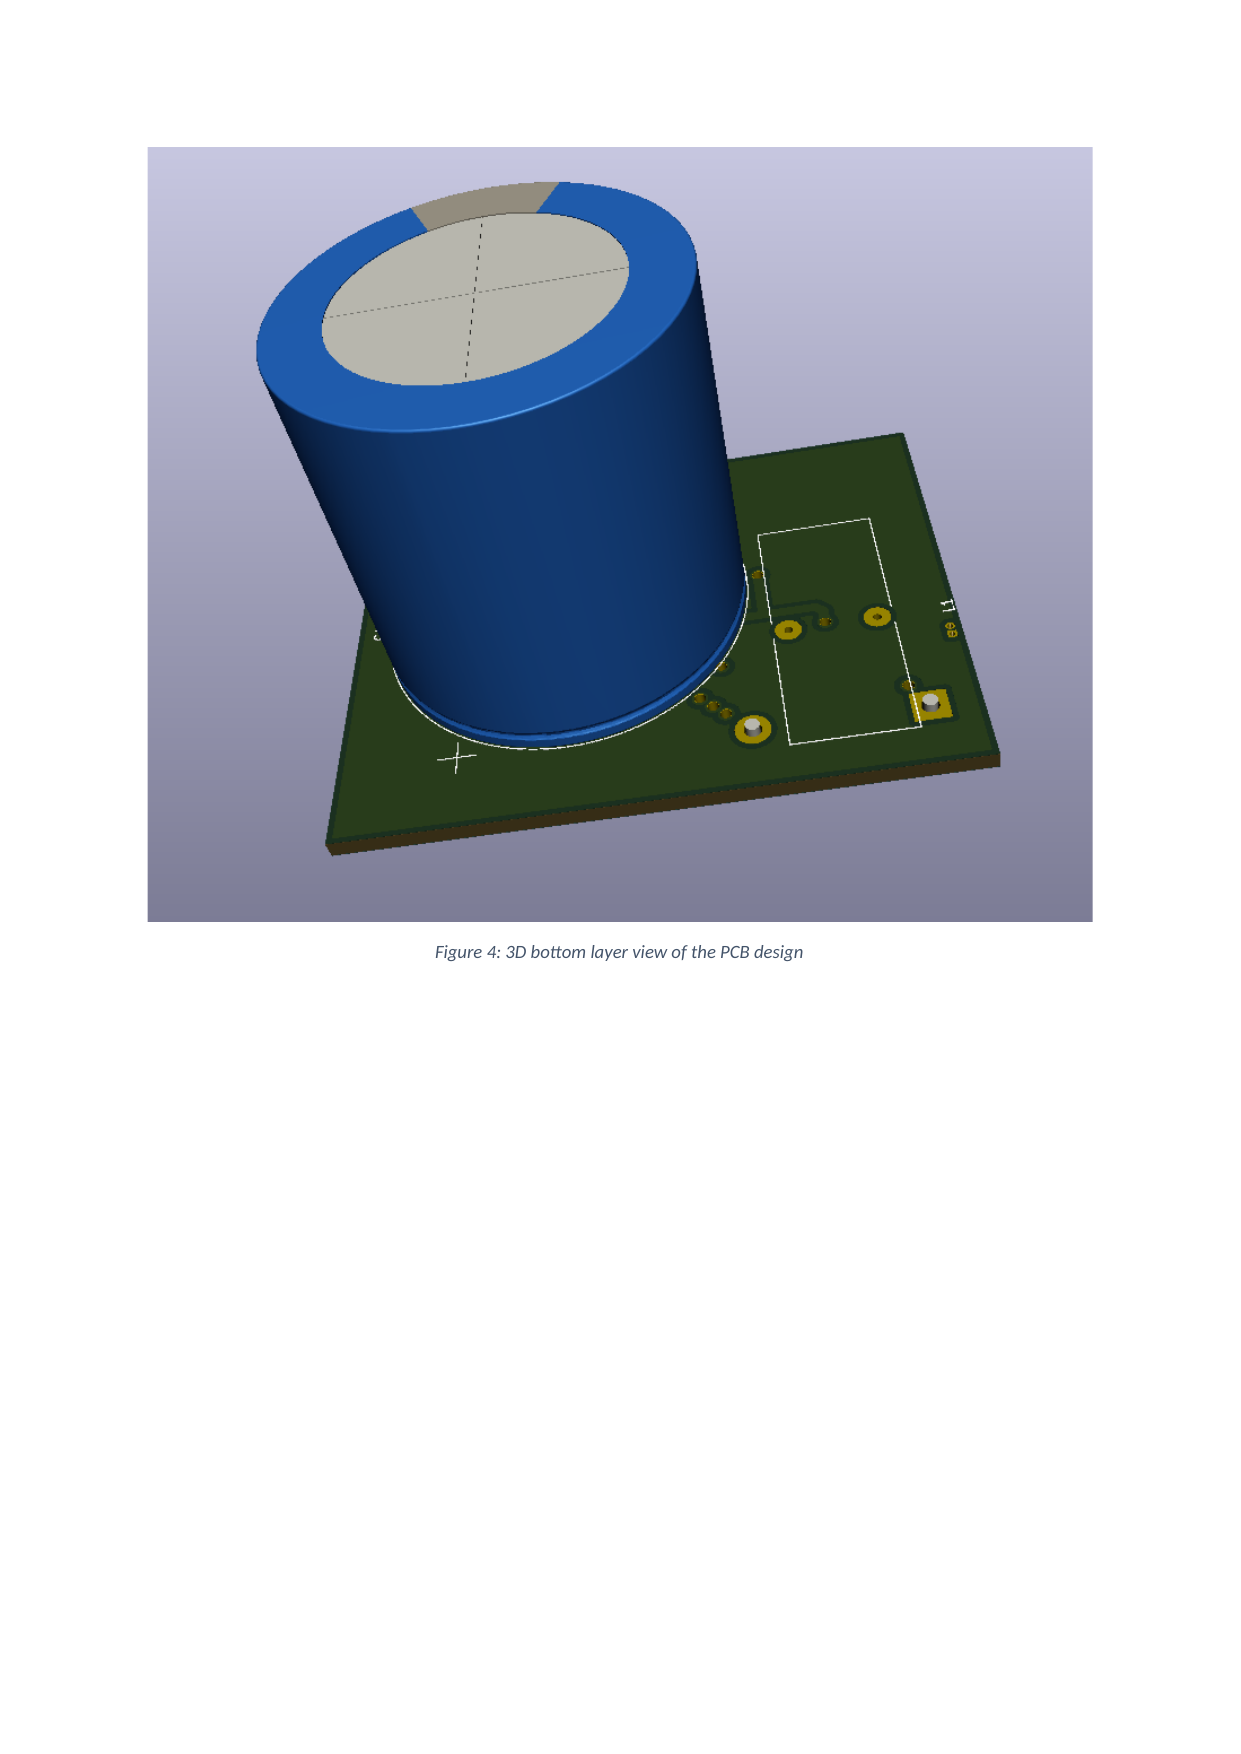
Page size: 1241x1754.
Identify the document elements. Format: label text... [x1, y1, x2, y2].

picture [147, 147, 1093, 922]
